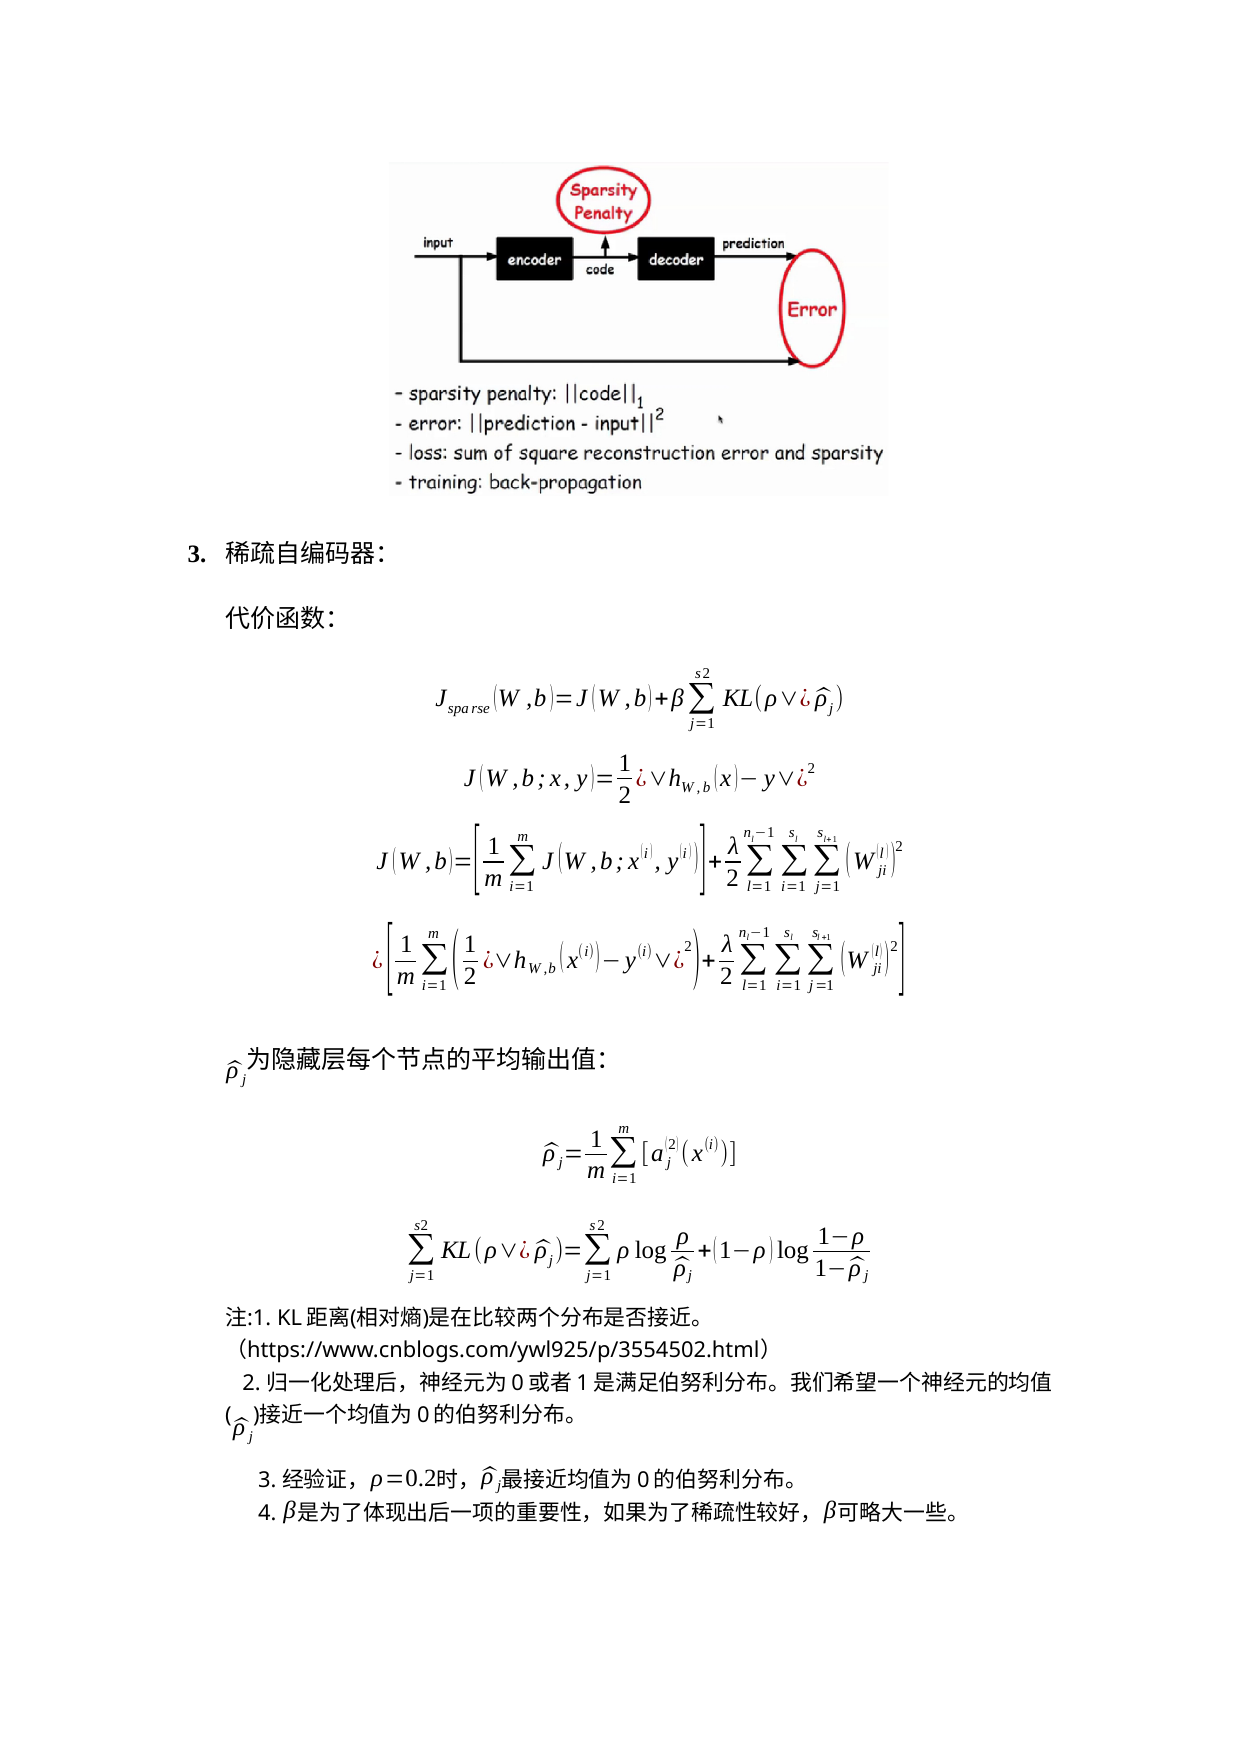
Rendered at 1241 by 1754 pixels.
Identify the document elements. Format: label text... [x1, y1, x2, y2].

picture [388, 162, 889, 496]
list 代价函数： [225, 584, 1053, 649]
list 稀疏自编码器： [187, 519, 1053, 584]
list （https://www.cnblogs.com/ywl925/p/3554502.html） [225, 1332, 1053, 1364]
list 为隐藏层每个节点的平均输出值： [225, 1039, 1053, 1104]
list 4. 是为了体现出后一项的重要性，如果为了稀疏性较好，可略大一些。 [225, 1494, 1053, 1527]
list 2. 归一化处理后，神经元为0或者1是满足伯努利分布。我们希望一个神经元的均值()接近一个均值为0的伯努利分布。 [225, 1364, 1053, 1462]
list 注:1. KL距离(相对熵)是在比较两个分布是否接近。 [225, 1299, 1053, 1332]
list 3. 经验证，时，最接近均值为0的伯努利分布。 [225, 1462, 1053, 1494]
